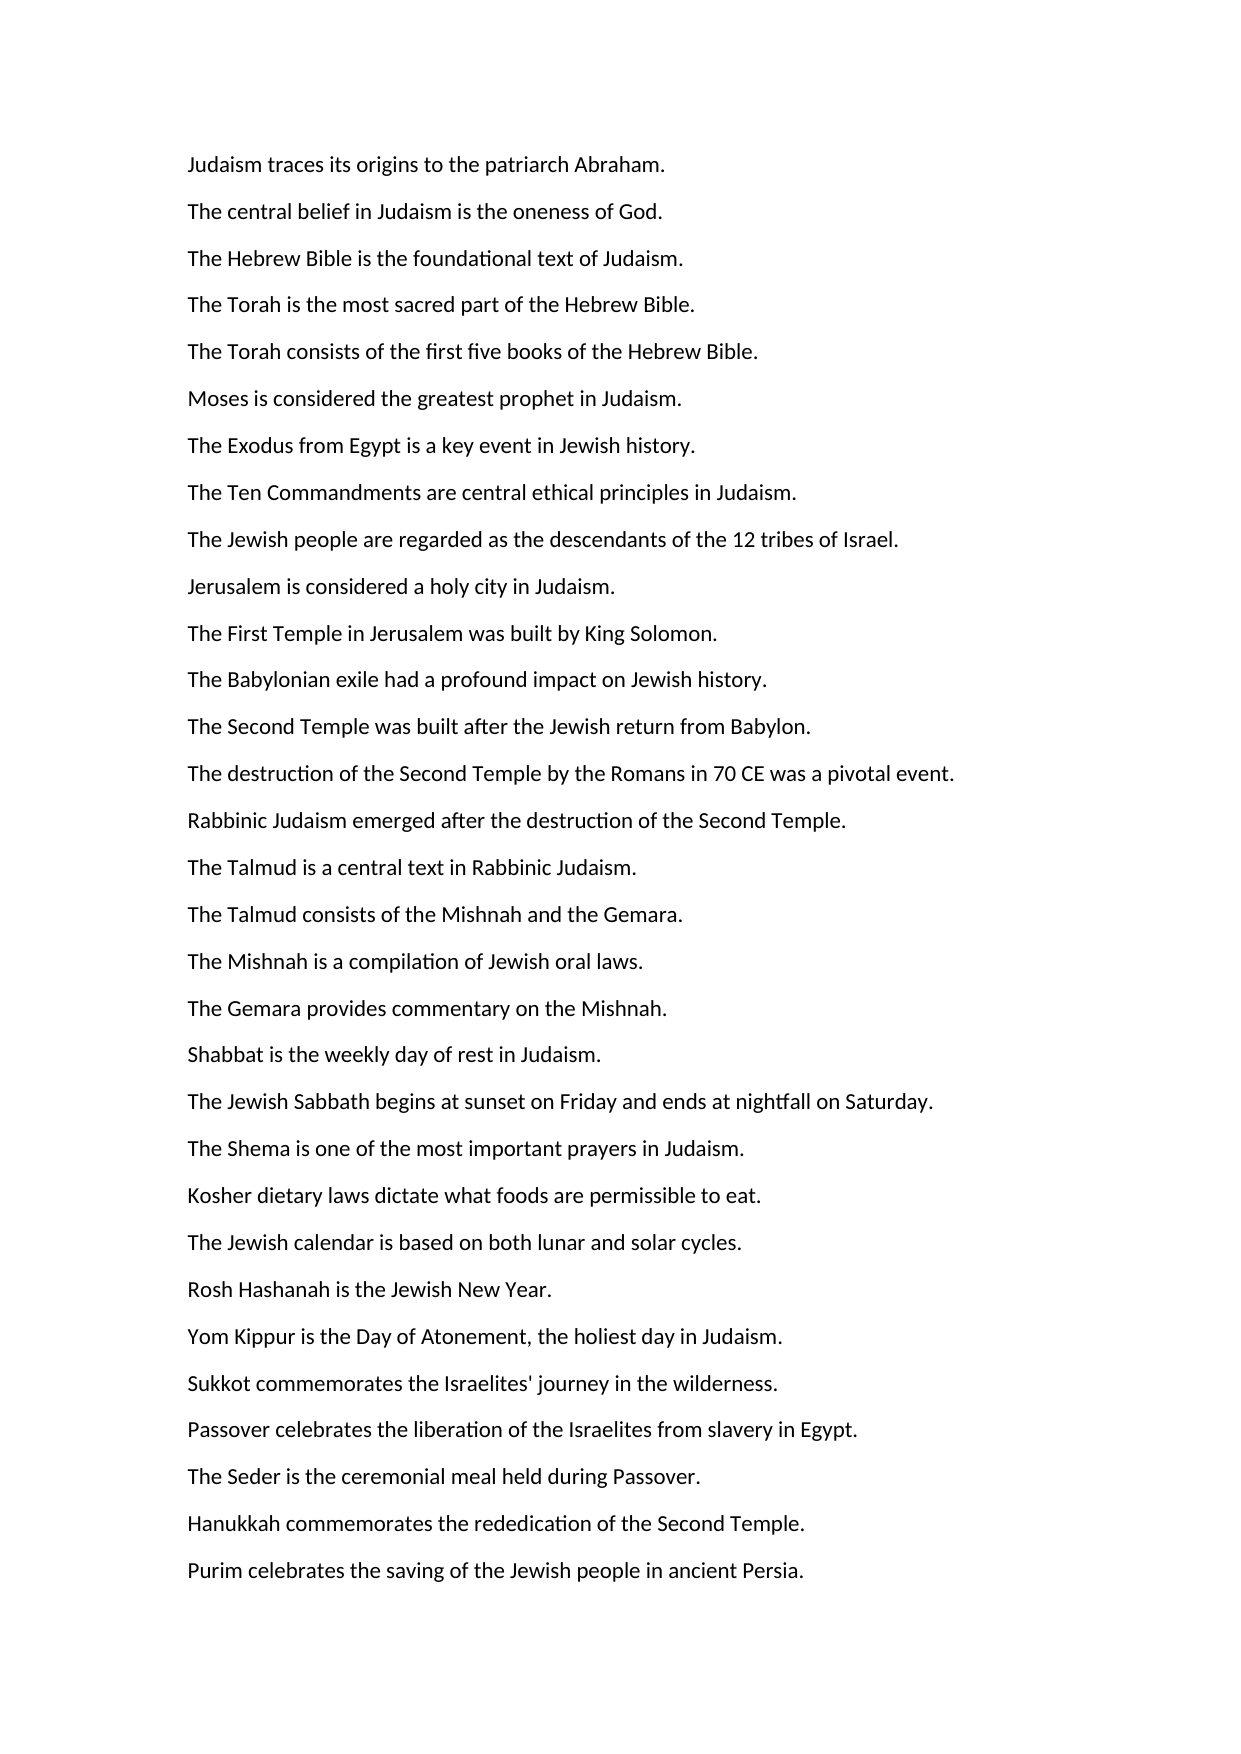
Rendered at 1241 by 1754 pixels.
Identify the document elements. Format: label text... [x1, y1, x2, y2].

text Hanukkah commemorates the rededication of the Second Temple. [187, 1509, 1090, 1537]
text Kosher dietary laws dictate what foods are permissible to eat. [187, 1181, 1090, 1209]
text Moses is considered the greatest prophet in Judaism. [187, 384, 1090, 412]
text Purim celebrates the saving of the Jewish people in ancient Persia. [187, 1556, 1090, 1584]
text The Jewish Sabbath begins at sunset on Friday and ends at nightfall on Saturday. [187, 1087, 1090, 1116]
text The Jewish people are regarded as the descendants of the 12 tribes of Israel. [187, 525, 1090, 553]
text Sukkot commemorates the Israelites' journey in the wilderness. [187, 1369, 1090, 1397]
text The Talmud is a central text in Rabbinic Judaism. [187, 853, 1090, 881]
text The Second Temple was built after the Jewish return from Babylon. [187, 712, 1090, 741]
text Jerusalem is considered a holy city in Judaism. [187, 572, 1090, 600]
text The Mishnah is a compilation of Jewish oral laws. [187, 947, 1090, 975]
text The Torah consists of the first five books of the Hebrew Bible. [187, 337, 1090, 366]
text The destruction of the Second Temple by the Romans in 70 CE was a pivotal event. [187, 759, 1090, 787]
text Rosh Hashanah is the Jewish New Year. [187, 1275, 1090, 1303]
text The Ten Commandments are central ethical principles in Judaism. [187, 478, 1090, 506]
text Shabbat is the weekly day of rest in Judaism. [187, 1041, 1090, 1069]
text The central belief in Judaism is the oneness of God. [187, 197, 1090, 225]
text Yom Kippur is the Day of Atonement, the holiest day in Judaism. [187, 1322, 1090, 1350]
text The Talmud consists of the Mishnah and the Gemara. [187, 900, 1090, 928]
text The Babylonian exile had a profound impact on Jewish history. [187, 666, 1090, 694]
text The First Temple in Jerusalem was built by King Solomon. [187, 619, 1090, 647]
text Judaism traces its origins to the patriarch Abraham. [187, 150, 1090, 178]
text The Jewish calendar is based on both lunar and solar cycles. [187, 1228, 1090, 1256]
text Rabbinic Judaism emerged after the destruction of the Second Temple. [187, 806, 1090, 834]
text The Exodus from Egypt is a key event in Jewish history. [187, 431, 1090, 459]
text The Gemara provides commentary on the Mishnah. [187, 994, 1090, 1022]
text The Shema is one of the most important prayers in Judaism. [187, 1134, 1090, 1162]
text The Torah is the most sacred part of the Hebrew Bible. [187, 291, 1090, 319]
text Passover celebrates the liberation of the Israelites from slavery in Egypt. [187, 1416, 1090, 1444]
text The Hebrew Bible is the foundational text of Judaism. [187, 244, 1090, 272]
text The Seder is the ceremonial meal held during Passover. [187, 1462, 1090, 1491]
